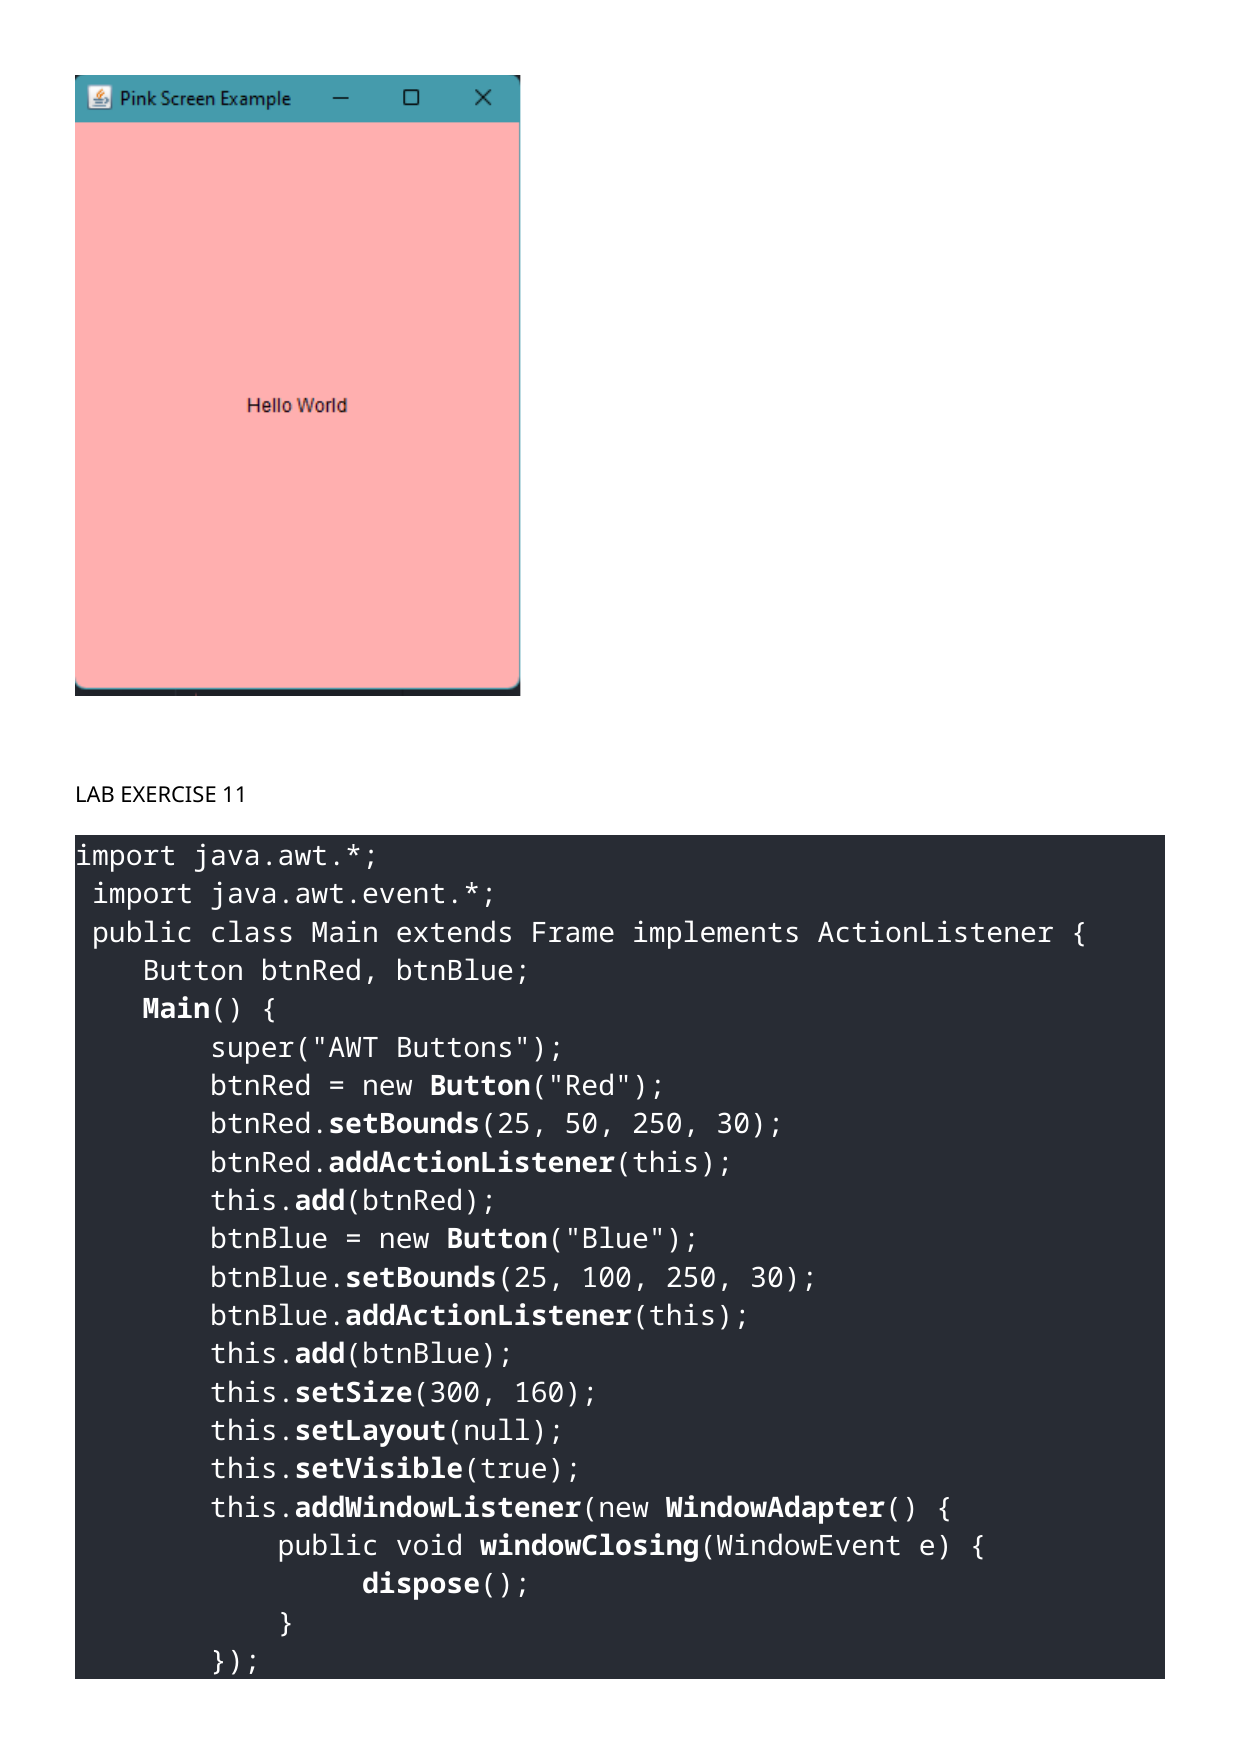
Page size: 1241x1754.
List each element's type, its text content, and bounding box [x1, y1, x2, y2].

text import java.awt.event.*; [75, 874, 1165, 912]
picture [75, 75, 521, 696]
text btnBlue.setBounds(25, 100, 250, 30); [75, 1257, 1165, 1295]
text btnRed.setBounds(25, 50, 250, 30); [75, 1104, 1165, 1142]
text this.setSize(300, 160); [75, 1372, 1165, 1410]
text public void windowClosing(WindowEvent e) { [75, 1525, 1165, 1564]
text this.addWindowListener(new WindowAdapter() { [75, 1487, 1165, 1525]
text Main() { [75, 989, 1165, 1027]
text this.add(btnRed); [75, 1180, 1165, 1219]
text Button btnRed, btnBlue; [75, 950, 1165, 989]
text btnBlue = new Button("Blue"); [75, 1219, 1165, 1257]
text btnRed.addActionListener(this); [75, 1142, 1165, 1180]
text import java.awt.*; [75, 835, 1165, 874]
text this.setLayout(null); [75, 1410, 1165, 1449]
text dispose(); [75, 1564, 1165, 1602]
text } [75, 1602, 1165, 1640]
text this.add(btnBlue); [75, 1334, 1165, 1372]
text }); [75, 1640, 1165, 1679]
text btnRed = new Button("Red"); [75, 1065, 1165, 1104]
text super("AWT Buttons"); [75, 1027, 1165, 1065]
text public class Main extends Frame implements ActionListener { [75, 912, 1165, 950]
text btnBlue.addActionListener(this); [75, 1295, 1165, 1334]
text this.setVisible(true); [75, 1449, 1165, 1487]
text LAB EXERCISE 11 [75, 779, 1165, 808]
